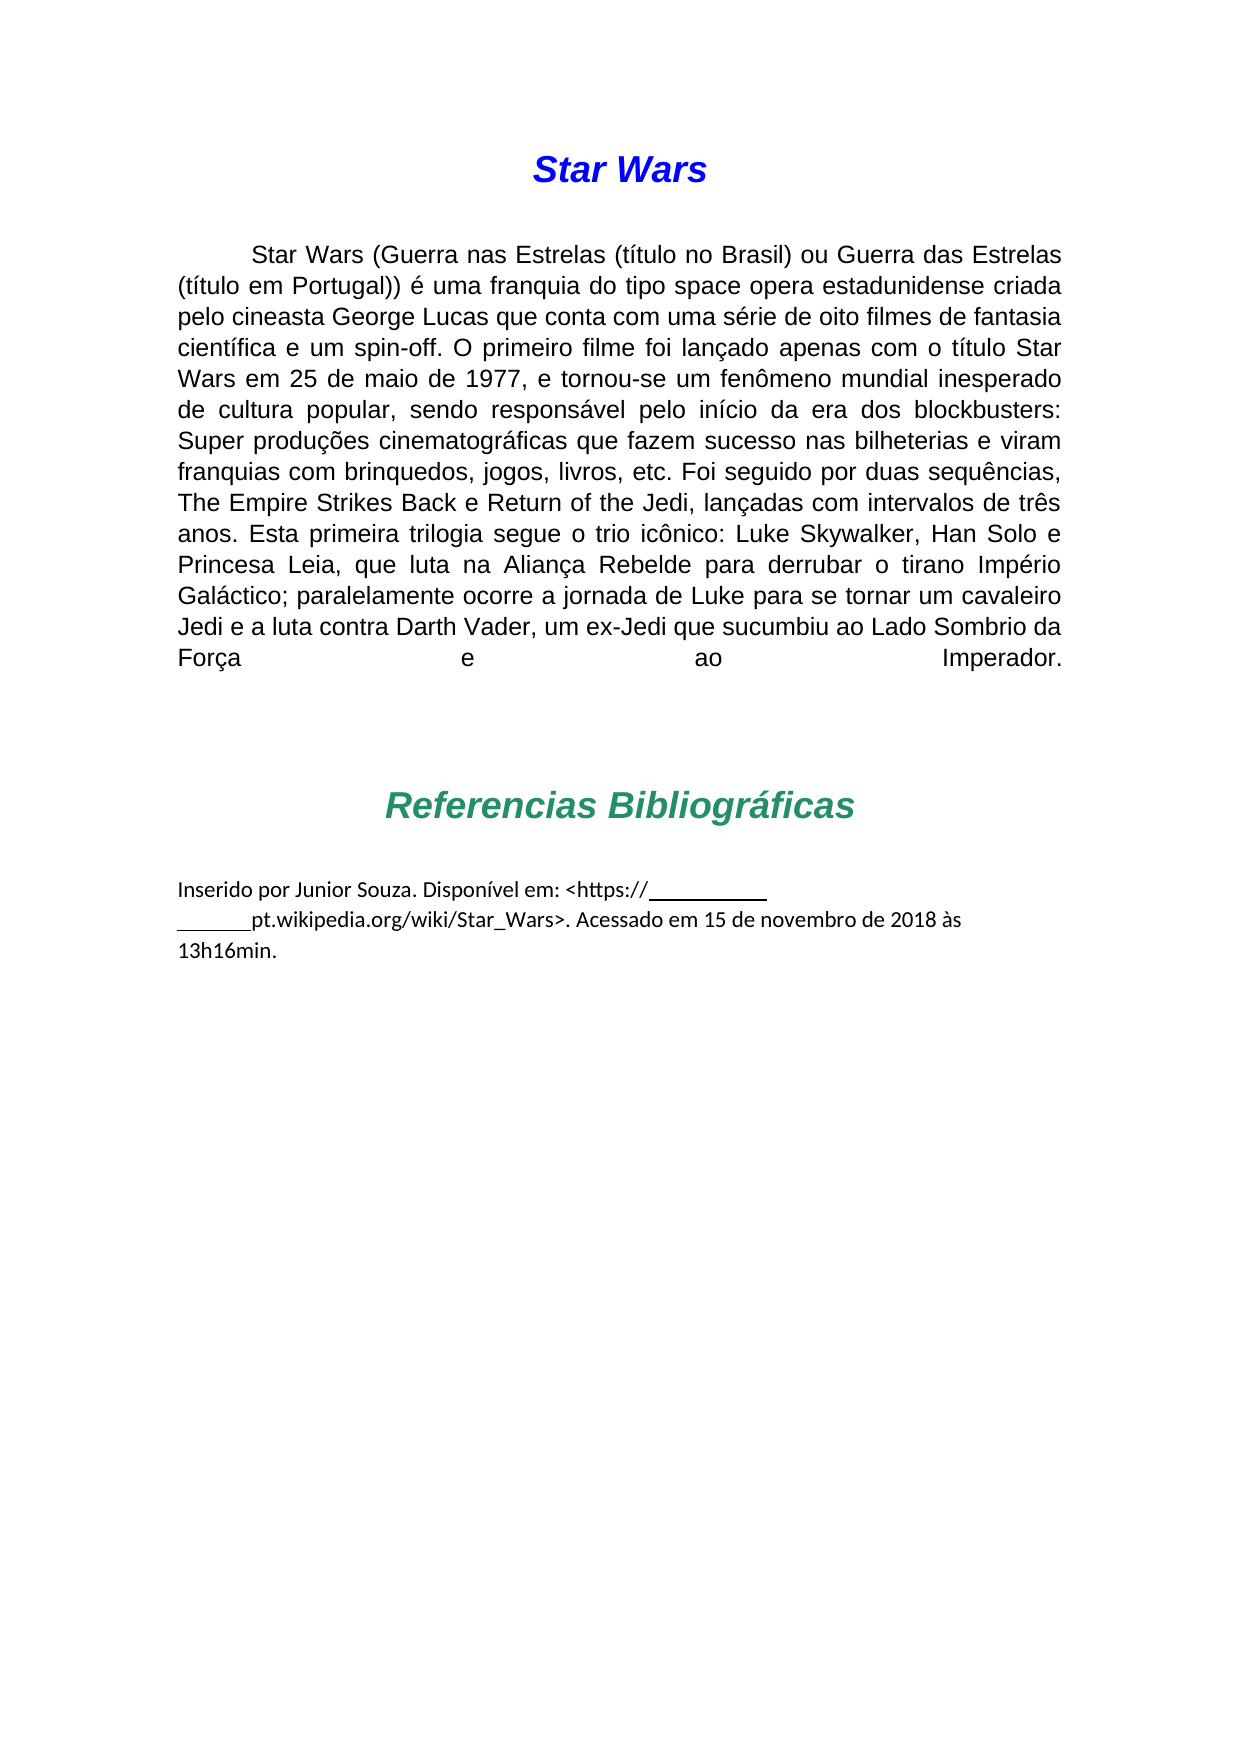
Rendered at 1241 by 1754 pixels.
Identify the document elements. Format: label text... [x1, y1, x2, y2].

text Inserido por Junior Souza. Disponível em: <https:// pt.wikipedia.org/wiki/Star_Wars>. Acessado em 15 de novembro de 2018 às 13h16min. [177, 875, 1063, 964]
text Star Wars [177, 148, 1063, 221]
text Star Wars (Guerra nas Estrelas (título no Brasil) ou Guerra das Estrelas (título em Portugal)) é uma franquia do tipo space opera estadunidense criada pelo cineasta George Lucas que conta com uma série de oito filmes de fantasia científica e um spin-off. O primeiro filme foi lançado apenas com o título Star Wars em 25 de maio de 1977, e tornou-se um fenômeno mundial inesperado de cultura popular, sendo responsável pelo início da era dos blockbusters: Super produções cinematográficas que fazem sucesso nas bilheterias e viram franquias com brinquedos, jogos, livros, etc. Foi seguido por duas sequências, The Empire Strikes Back e Return of the Jedi, lançadas com intervalos de três anos. Esta primeira trilogia segue o trio icônico: Luke Skywalker, Han Solo e Princesa Leia, que luta na Aliança Rebelde para derrubar o tirano Império Galáctico; paralelamente ocorre a jornada de Luke para se tornar um cavaleiro Jedi e a luta contra Darth Vader, um ex-Jedi que sucumbiu ao Lado Sombrio da Força e ao Imperador. [177, 240, 1063, 764]
text Referencias Bibliográficas [177, 783, 1063, 857]
